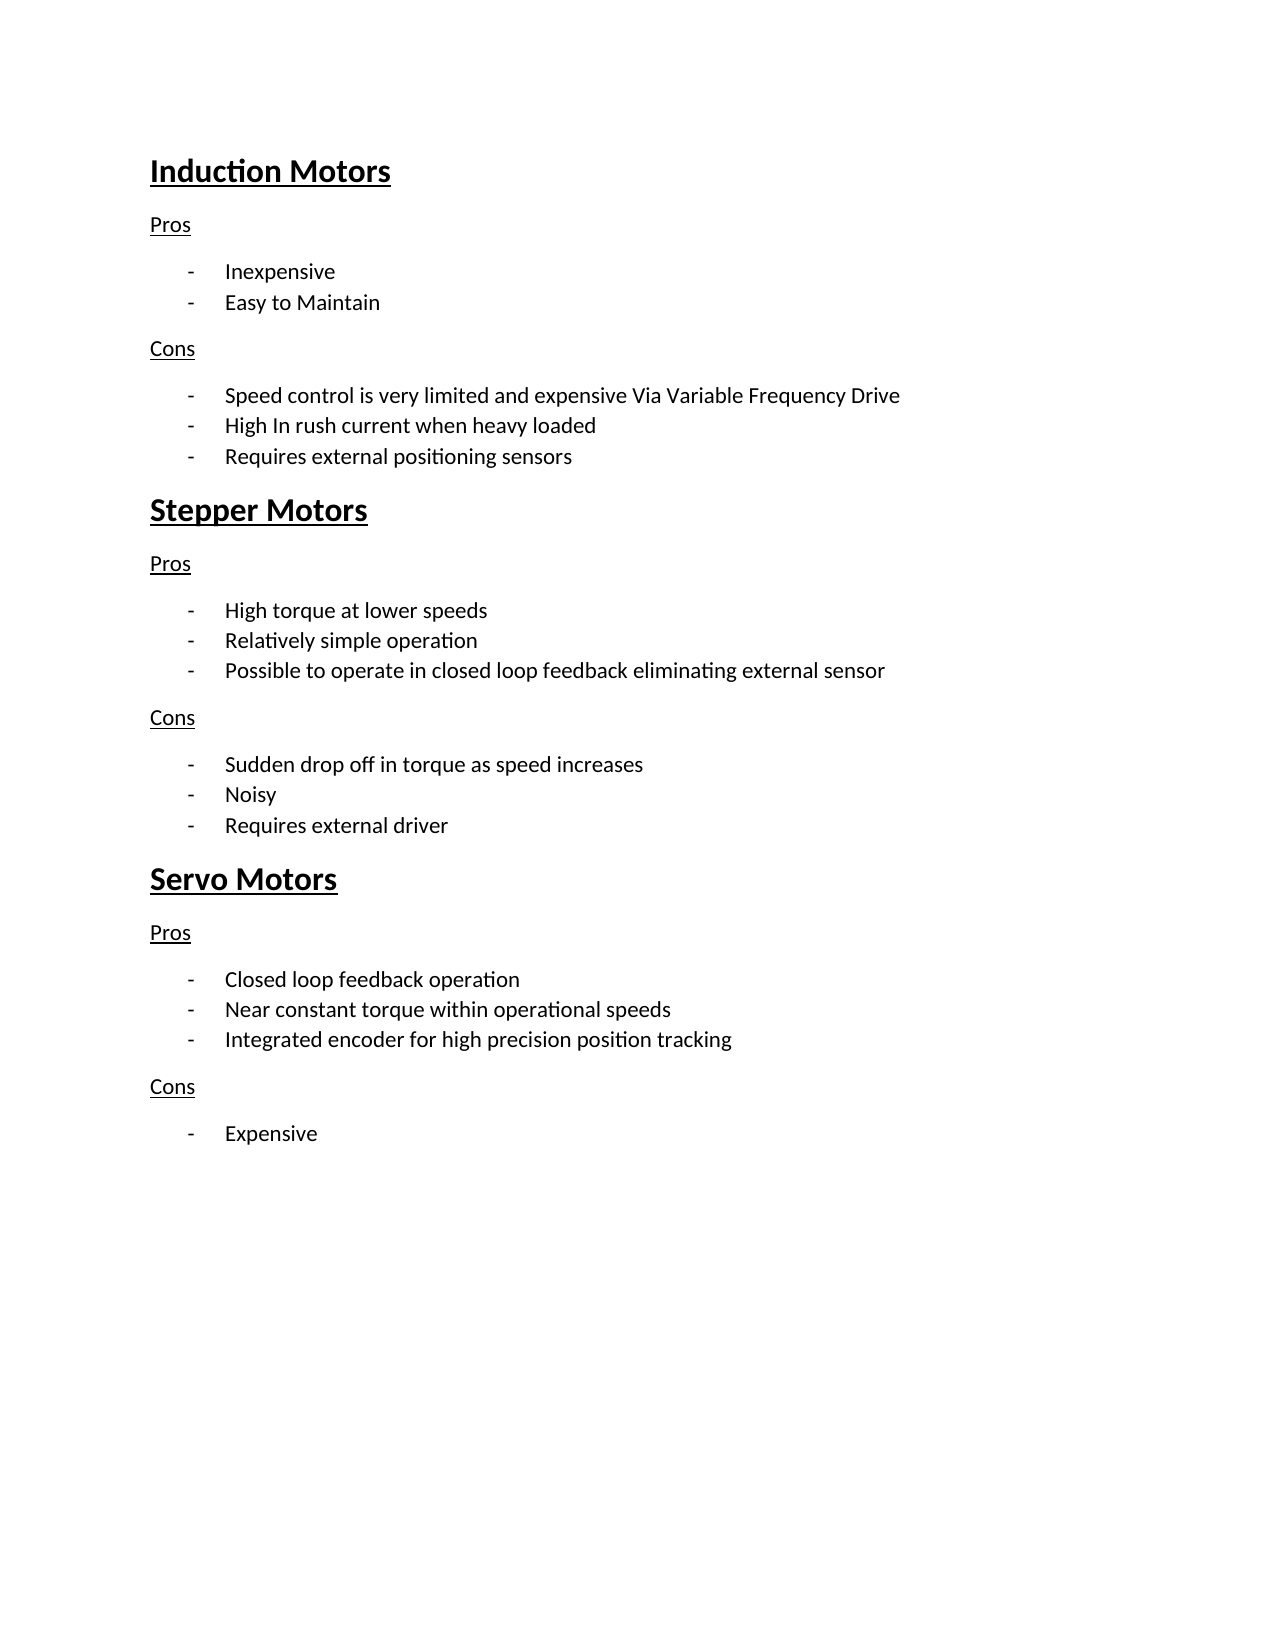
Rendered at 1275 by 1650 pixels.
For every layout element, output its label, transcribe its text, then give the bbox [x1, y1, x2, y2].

text Cons [150, 1072, 1125, 1101]
text Induction Motors [150, 150, 1125, 191]
list High In rush current when heavy loaded [187, 412, 1125, 440]
list Easy to Maintain [187, 288, 1125, 316]
list High torque at lower speeds [187, 596, 1125, 624]
text Stepper Motors [150, 489, 1125, 529]
list Sudden drop off in torque as speed increases [187, 750, 1125, 778]
text Cons [150, 703, 1125, 732]
list Near constant torque within operational speeds [187, 995, 1125, 1023]
list Relatively simple operation [187, 626, 1125, 654]
list Closed loop feedback operation [187, 965, 1125, 993]
list Possible to operate in closed loop feedback eliminating external sensor [187, 657, 1125, 685]
list Inexpensive [187, 257, 1125, 286]
list Expensive [187, 1119, 1125, 1147]
list Speed control is very limited and expensive Via Variable Frequency Drive [187, 381, 1125, 409]
list Requires external positioning sensors [187, 442, 1125, 470]
text Cons [150, 334, 1125, 363]
text Pros [150, 549, 1125, 577]
text Pros [150, 918, 1125, 946]
list Noisy [187, 781, 1125, 809]
list Requires external driver [187, 811, 1125, 839]
text Pros [150, 211, 1125, 239]
list Integrated encoder for high precision position tracking [187, 1026, 1125, 1054]
text Servo Motors [150, 858, 1125, 898]
